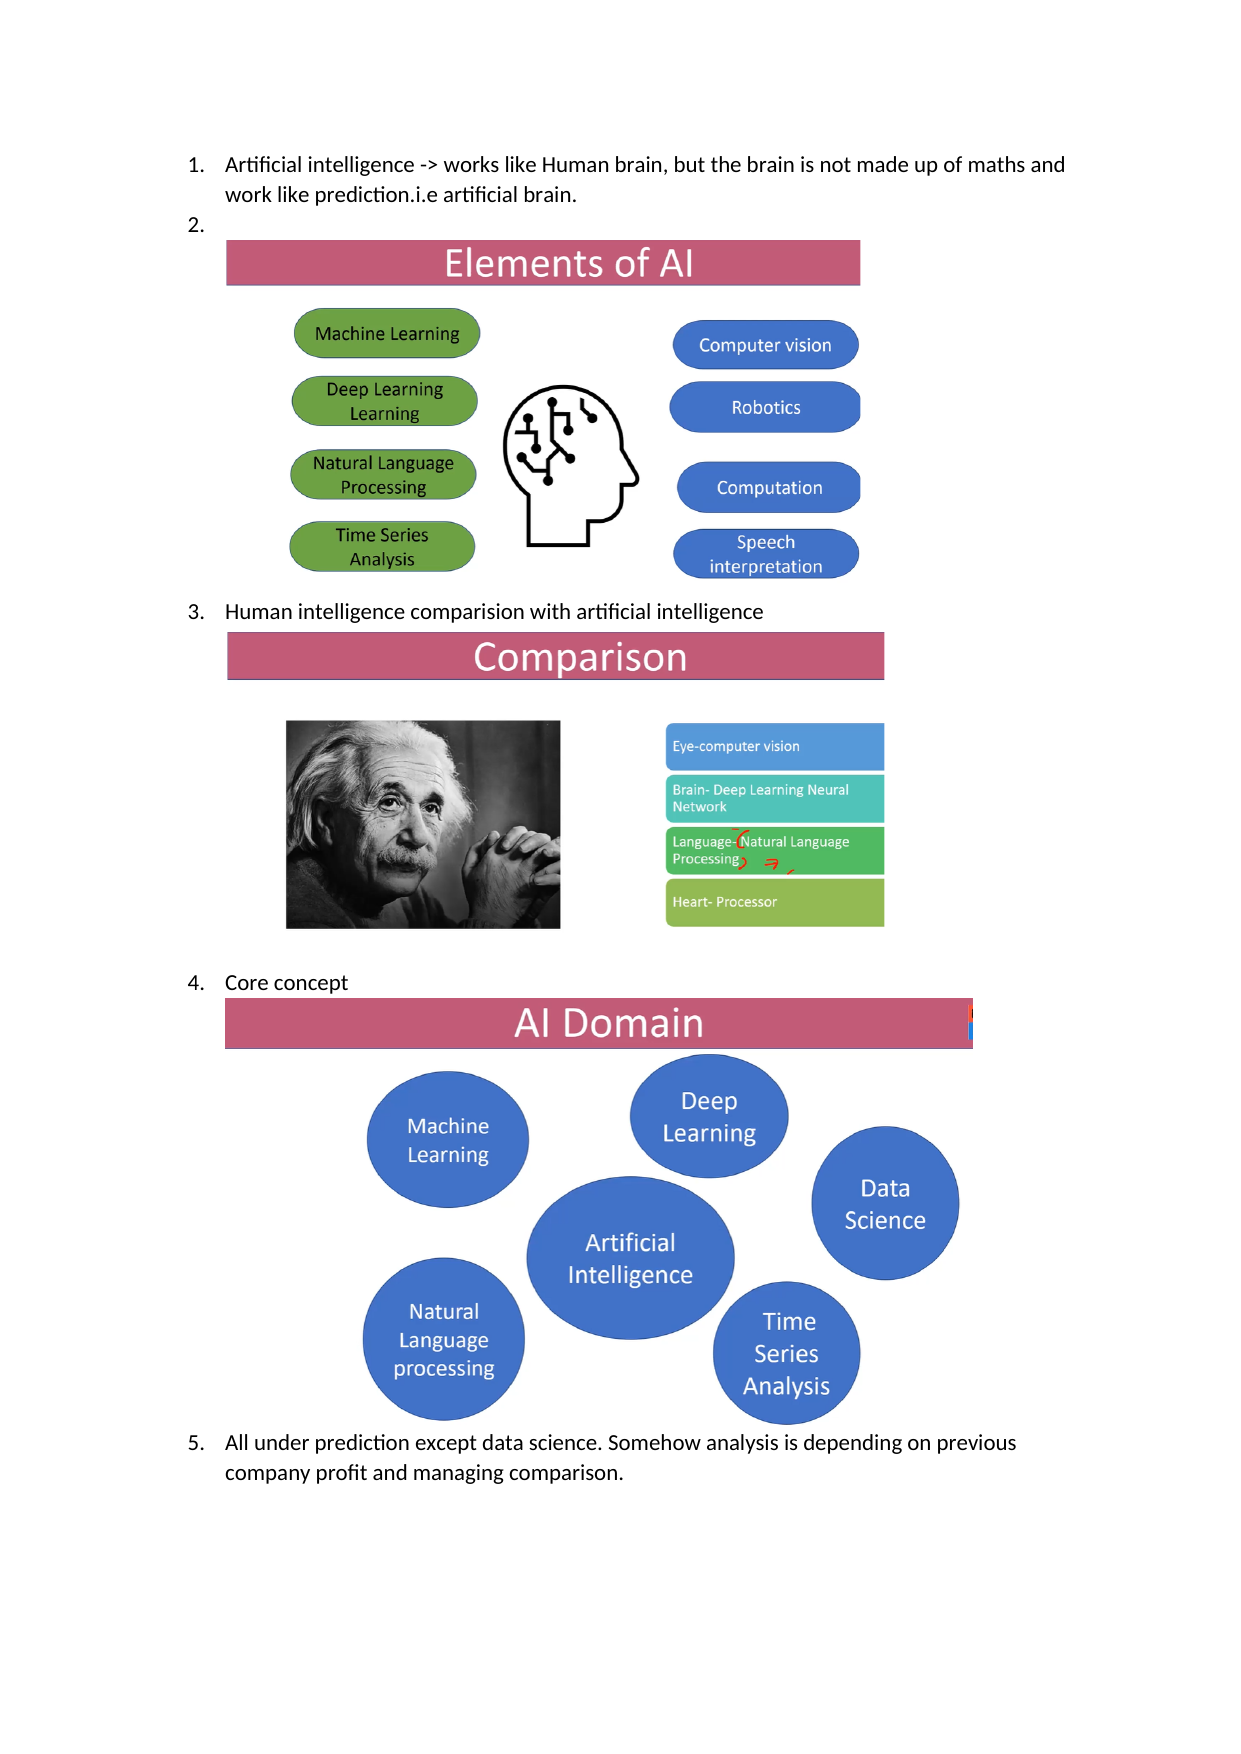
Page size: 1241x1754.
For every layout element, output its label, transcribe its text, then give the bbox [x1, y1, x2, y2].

picture [225, 240, 861, 596]
list Human intelligence comparision with artificial intelligence [187, 597, 1090, 625]
list Artificial intelligence -> works like Human brain, but the brain is not made up of maths and work like prediction.i.e artificial brain. [187, 150, 1090, 208]
picture [225, 627, 885, 967]
picture [225, 998, 973, 1426]
list All under prediction except data science. Somehow analysis is depending on previous company profit and managing comparison. [187, 1428, 1090, 1486]
list Core concept [187, 968, 1090, 996]
